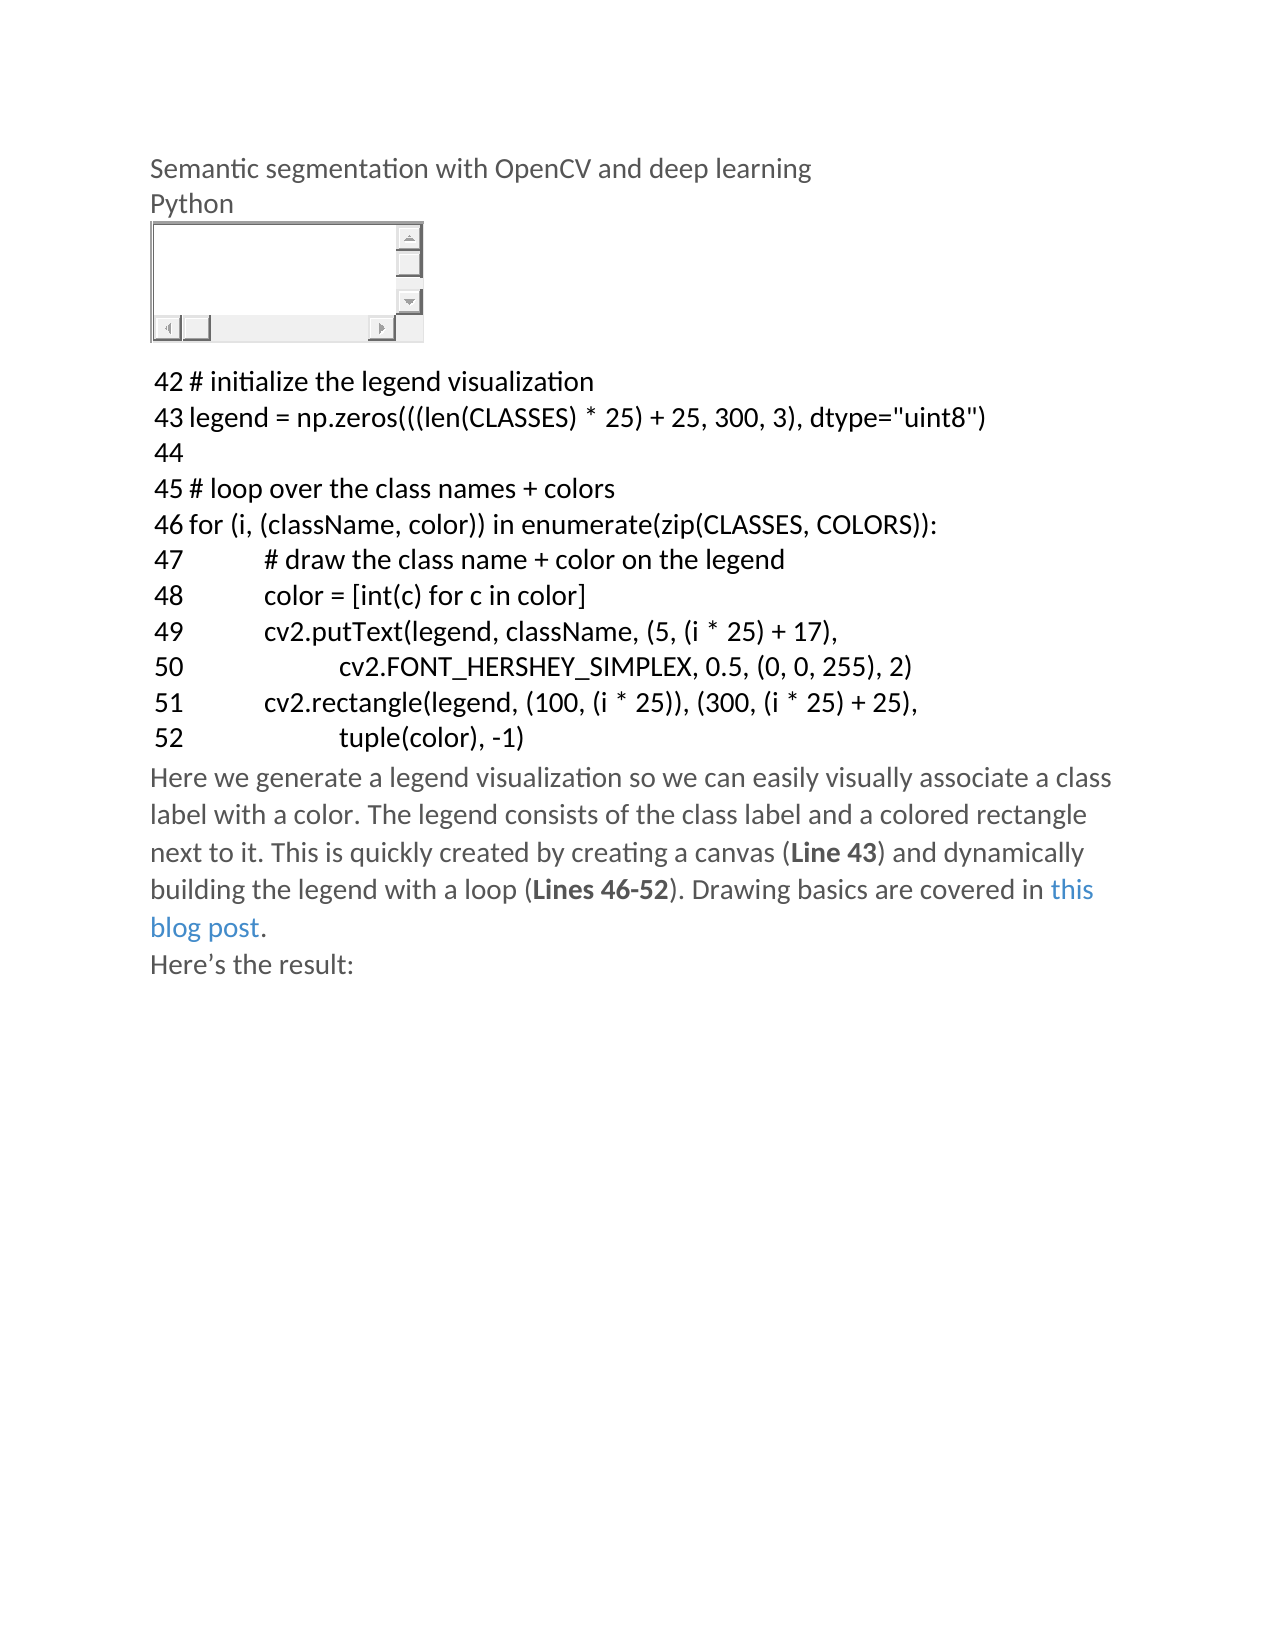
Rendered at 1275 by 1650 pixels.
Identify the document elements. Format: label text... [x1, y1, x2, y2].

text Here we generate a legend visualization so we can easily visually associate a class label with a color. The legend consists of the class label and a colored rectangle next to it. This is quickly created by creating a canvas (Line 43) and dynamically building the legend with a loop (Lines 46-52). Drawing basics are covered in this blog post. [150, 757, 1125, 944]
table_header 42 43 44 45 46 47 48 49 50 51 52 [150, 362, 187, 757]
text Semantic segmentation with OpenCV and deep learning [150, 150, 1125, 186]
table_header # initialize the legend visualization legend = np.zeros(((len(CLASSES) * 25) + 25, 300, 3), dtype="uint8") # loop over the class names + colors for (i, (className, color)) in enumerate(zip(CLASSES, COLORS)): # draw the class name + color on the legend color = [int(c) for c in color] cv2.putText(legend, className, (5, (i * 25) + 17), cv2.FONT_HERSHEY_SIMPLEX, 0.5, (0, 0, 255), 2) cv2.rectangle(legend, (100, (i * 25)), (300, (i * 25) + 25), tuple(color), -1) [187, 362, 1123, 757]
text Python [150, 186, 1125, 221]
text Here’s the result: [150, 944, 1125, 982]
